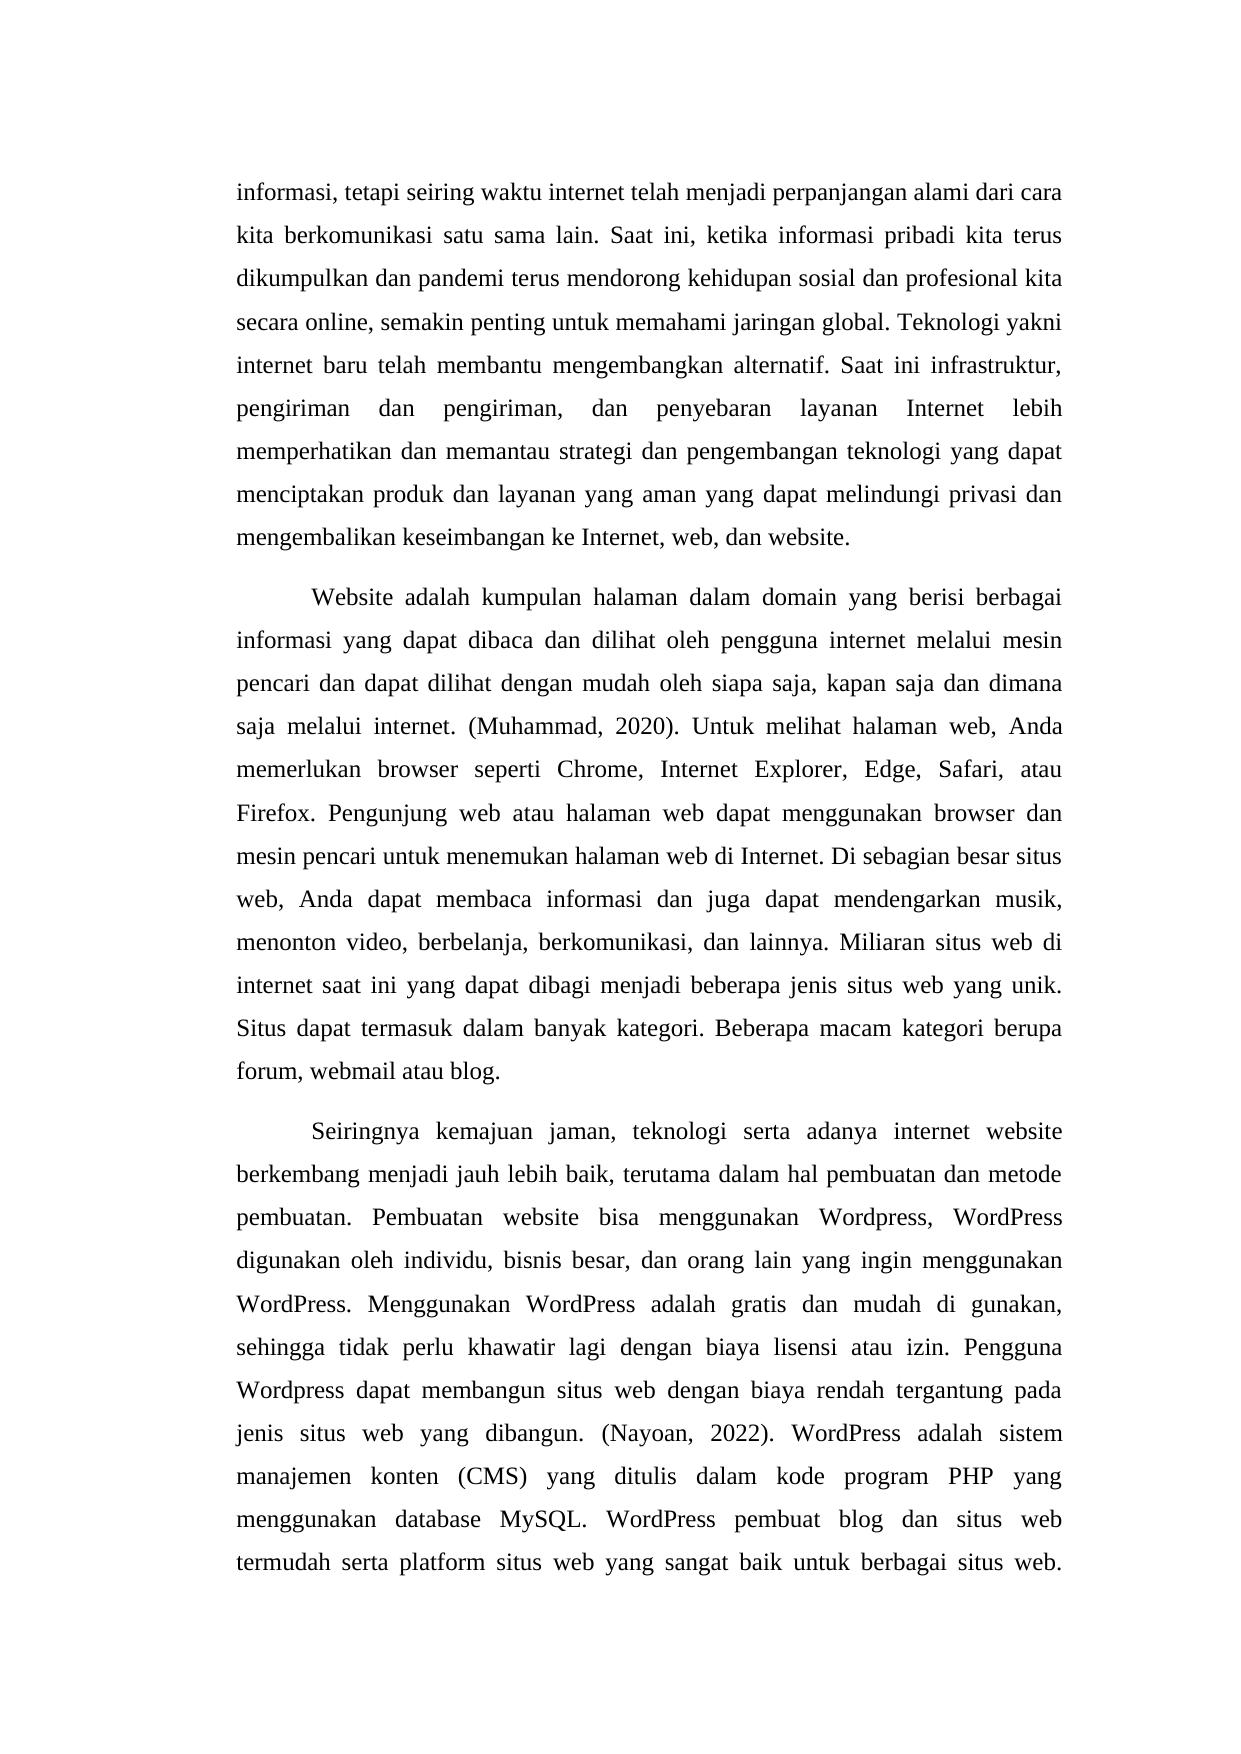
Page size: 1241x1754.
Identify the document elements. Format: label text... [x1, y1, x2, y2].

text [236, 1116, 1063, 1576]
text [236, 177, 1063, 551]
text Website adalah kumpulan halaman dalam domain yang berisi berbagai informasi yang dapat dibaca dan dilihat oleh pengguna internet melalui mesin pencari dan dapat dilihat dengan mudah oleh siapa saja, kapan saja dan dimana saja melalui internet. Untuk melihat halaman web, Anda memerlukan browser seperti Chrome, Internet Explorer, Edge, Safari, atau Firefox. Pengunjung web atau halaman web dapat menggunakan browser dan mesin pencari untuk menemukan halaman web di Internet. Di sebagian besar situs web, Anda dapat membaca informasi dan juga dapat mendengarkan musik, menonton video, berbelanja, berkomunikasi, dan lainnya. Miliaran situs web di internet saat ini yang dapat dibagi menjadi beberapa jenis situs web yang unik. Situs dapat termasuk dalam banyak kategori. Beberapa macam kategori berupa forum, webmail atau blog. [236, 582, 1063, 1085]
